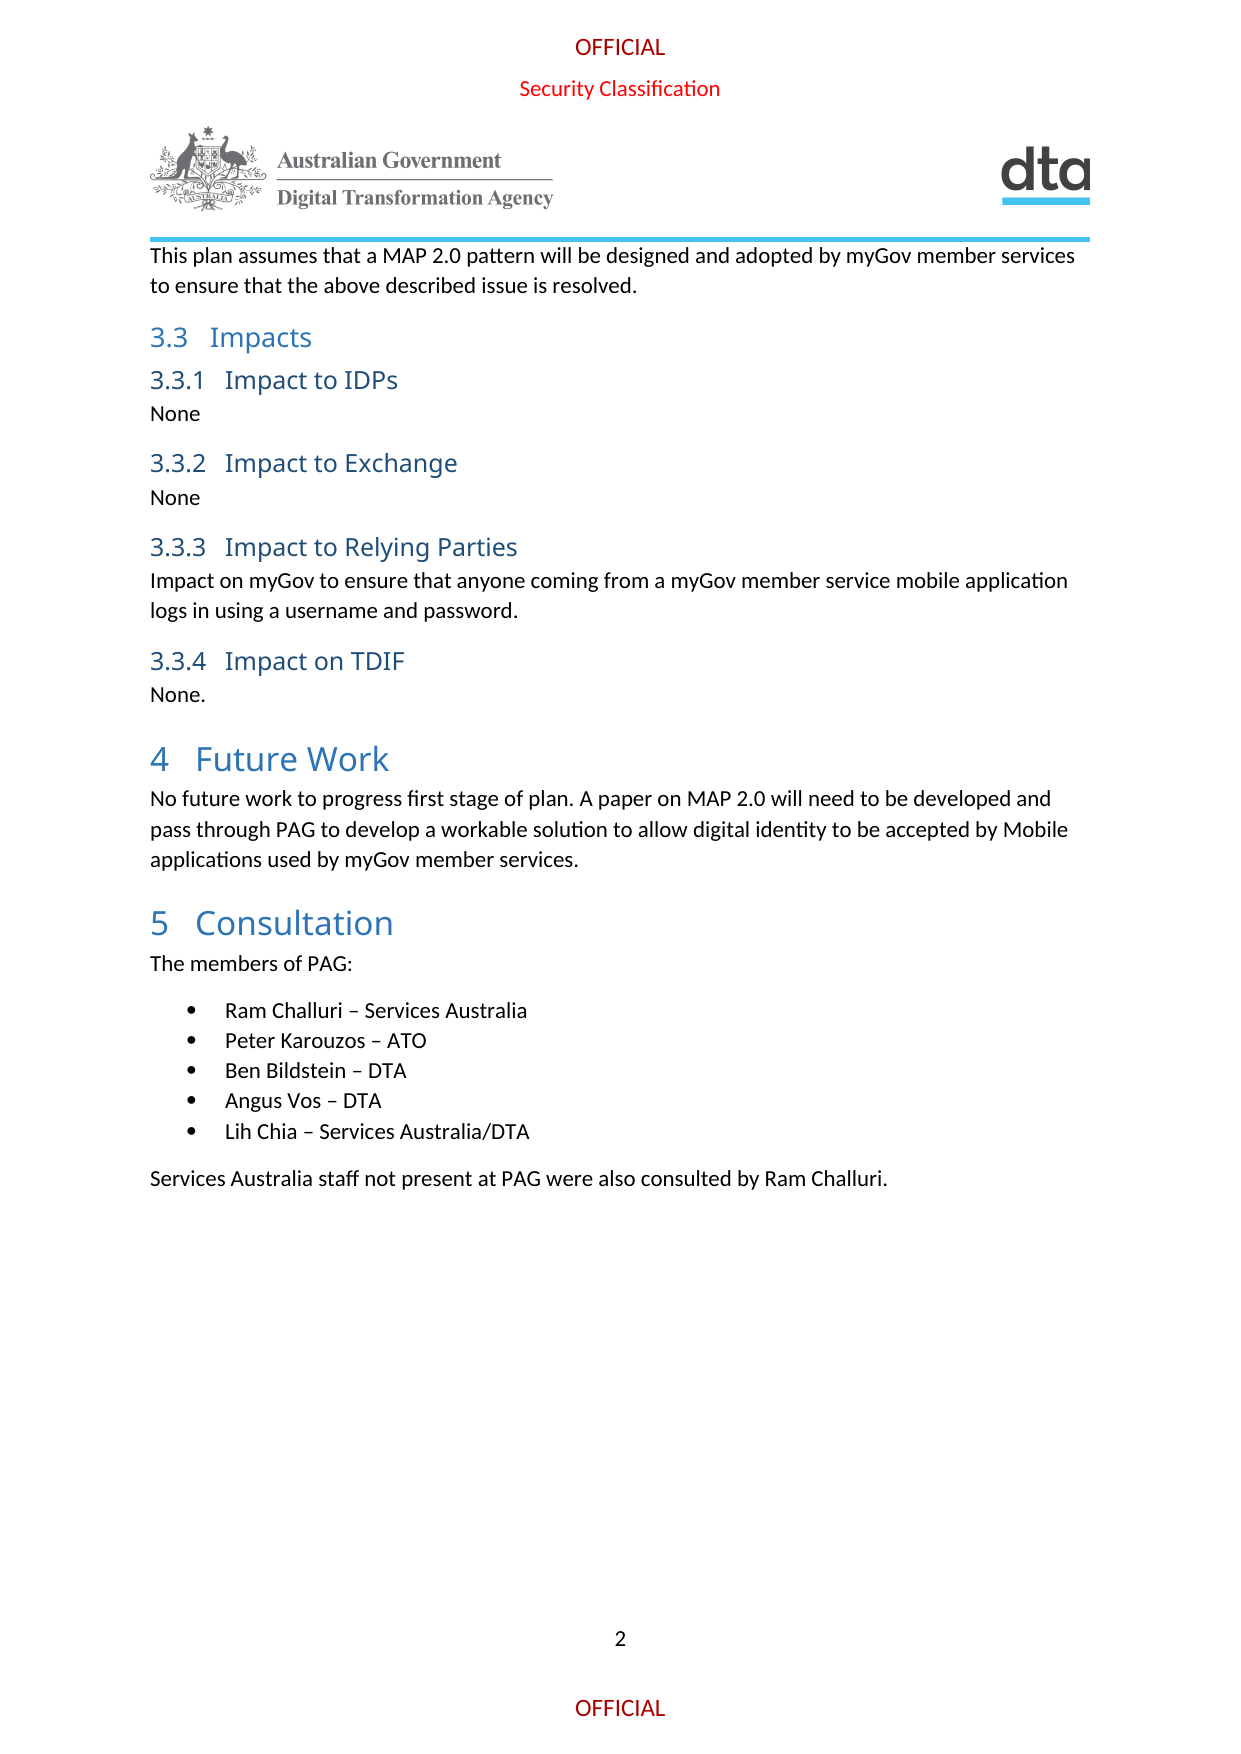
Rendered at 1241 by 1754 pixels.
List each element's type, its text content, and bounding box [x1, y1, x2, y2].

list Angus Vos – DTA [187, 1087, 1090, 1114]
text The members of PAG: [150, 949, 1090, 977]
list Ram Challuri – Services Australia [187, 996, 1090, 1024]
subtitle Impact to Exchange [150, 446, 1090, 480]
text None. [150, 680, 1090, 708]
subtitle Future Work [150, 736, 1090, 781]
text None [150, 399, 1090, 427]
subtitle Impact to IDPs [150, 362, 1090, 396]
subtitle Consultation [150, 900, 1090, 946]
subtitle Impact to Relying Parties [150, 530, 1090, 564]
subtitle Impacts [150, 318, 1090, 355]
list Ben Bildstein – DTA [187, 1056, 1090, 1084]
text This plan assumes that a MAP 2.0 pattern will be designed and adopted by myGov member services to ensure that the above described issue is resolved. [150, 242, 1090, 299]
text None [150, 483, 1090, 511]
list Lih Chia – Services Australia/DTA [187, 1117, 1090, 1145]
text Impact on myGov to ensure that anyone coming from a myGov member service mobile application logs in using a username and password. [150, 566, 1090, 625]
text Services Australia staff not present at PAG were also consulted by Ram Challuri. [150, 1164, 1090, 1192]
picture [150, 101, 1090, 242]
subtitle Impact on TDIF [150, 643, 1090, 678]
list Peter Karouzos – ATO [187, 1026, 1090, 1054]
text No future work to progress first stage of plan. A paper on MAP 2.0 will need to be developed and pass through PAG to develop a workable solution to allow digital identity to be accepted by Mobile applications used by myGov member services. [150, 784, 1090, 873]
